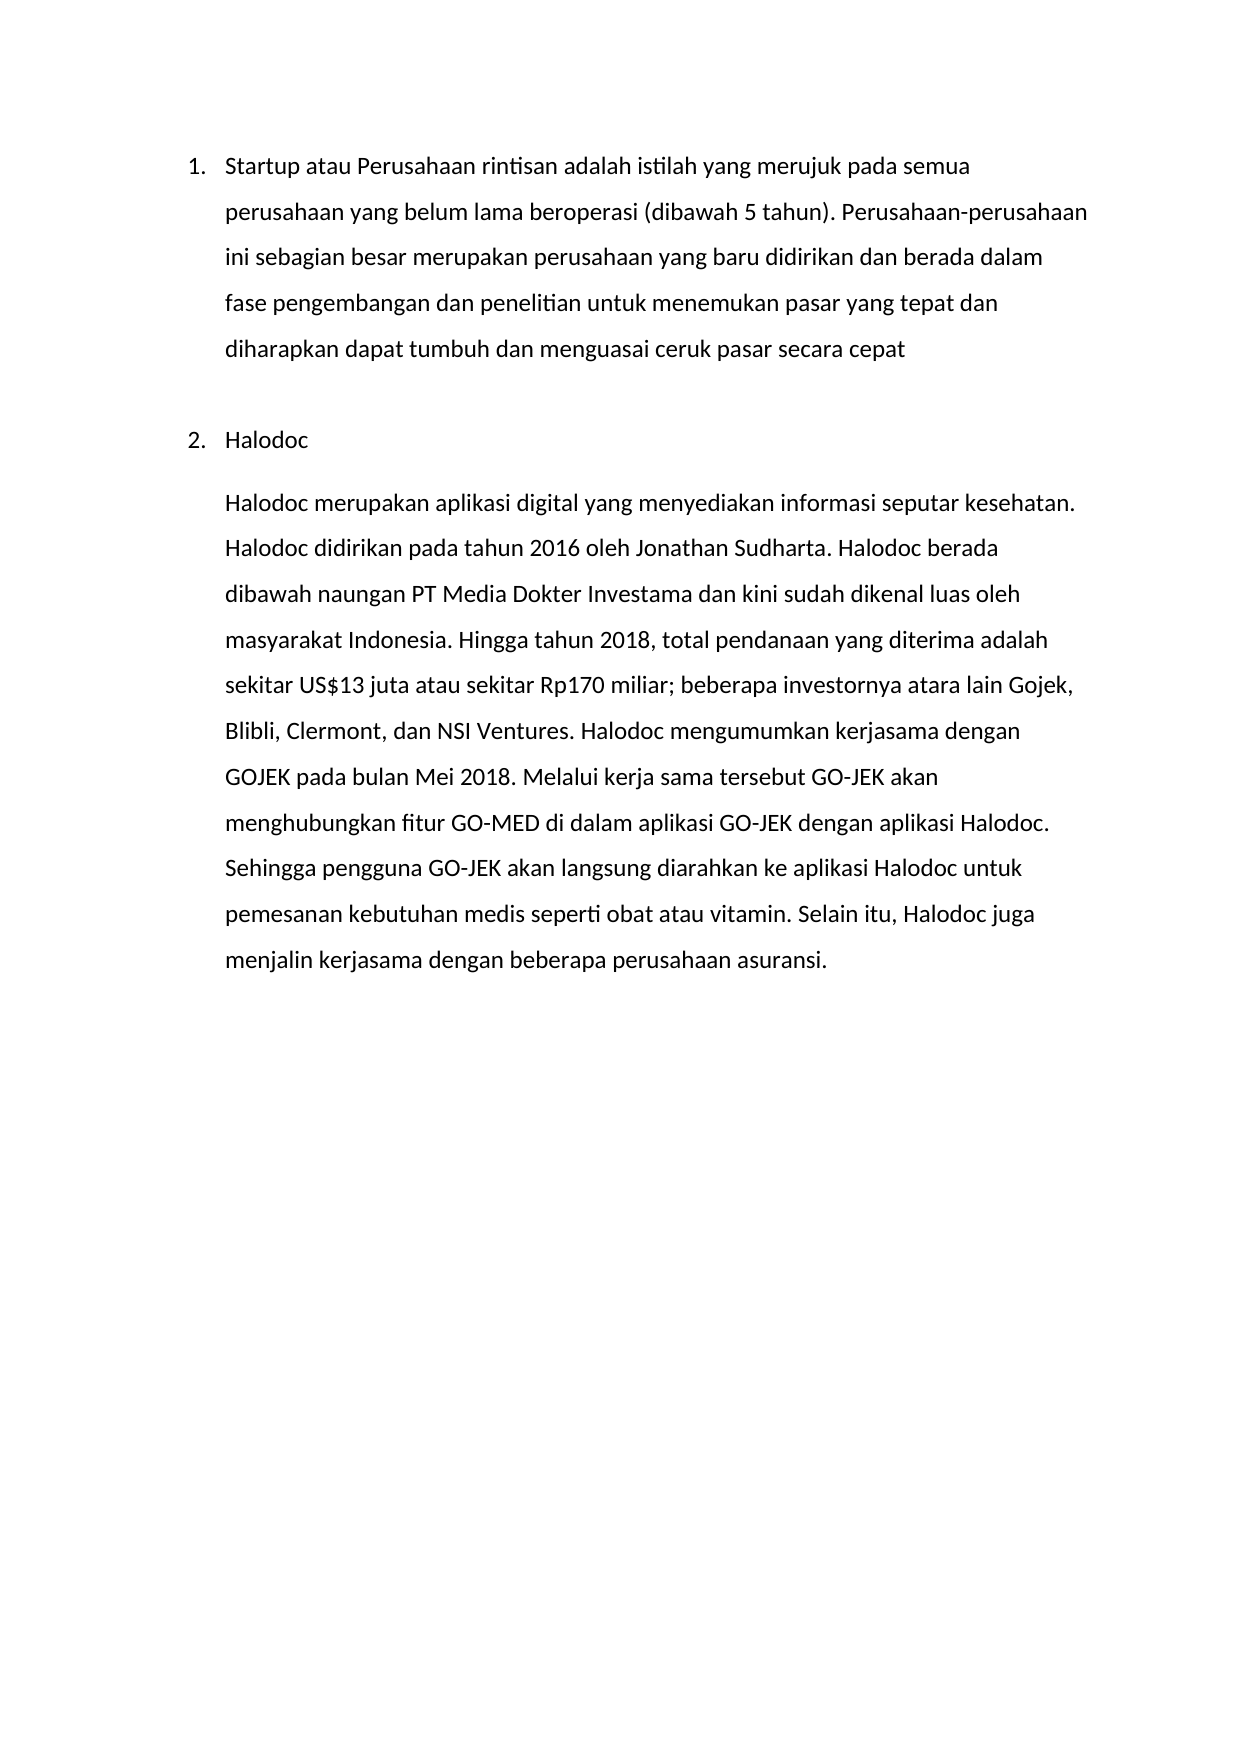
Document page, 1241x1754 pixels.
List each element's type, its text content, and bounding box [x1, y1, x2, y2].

text Halodoc merupakan aplikasi digital yang menyediakan informasi seputar kesehatan. Halodoc didirikan pada tahun 2016 oleh Jonathan Sudharta. Halodoc berada dibawah naungan PT Media Dokter Investama dan kini sudah dikenal luas oleh masyarakat Indonesia. Hingga tahun 2018, total pendanaan yang diterima adalah sekitar US$13 juta atau sekitar Rp170 miliar; beberapa investornya atara lain Gojek, Blibli, Clermont, dan NSI Ventures. Halodoc mengumumkan kerjasama dengan GOJEK pada bulan Mei 2018. Melalui kerja sama tersebut GO-JEK akan menghubungkan fitur GO-MED di dalam aplikasi GO-JEK dengan aplikasi Halodoc. Sehingga pengguna GO-JEK akan langsung diarahkan ke aplikasi Halodoc untuk pemesanan kebutuhan medis seperti obat atau vitamin. Selain itu, Halodoc juga menjalin kerjasama dengan beberapa perusahaan asuransi. [225, 487, 1090, 974]
list Startup atau Perusahaan rintisan adalah istilah yang merujuk pada semua perusahaan yang belum lama beroperasi (dibawah 5 tahun). Perusahaan-perusahaan ini sebagian besar merupakan perusahaan yang baru didirikan dan berada dalam fase pengembangan dan penelitian untuk menemukan pasar yang tepat dan diharapkan dapat tumbuh dan menguasai ceruk pasar secara cepat [187, 150, 1090, 363]
list Halodoc [187, 424, 1090, 455]
